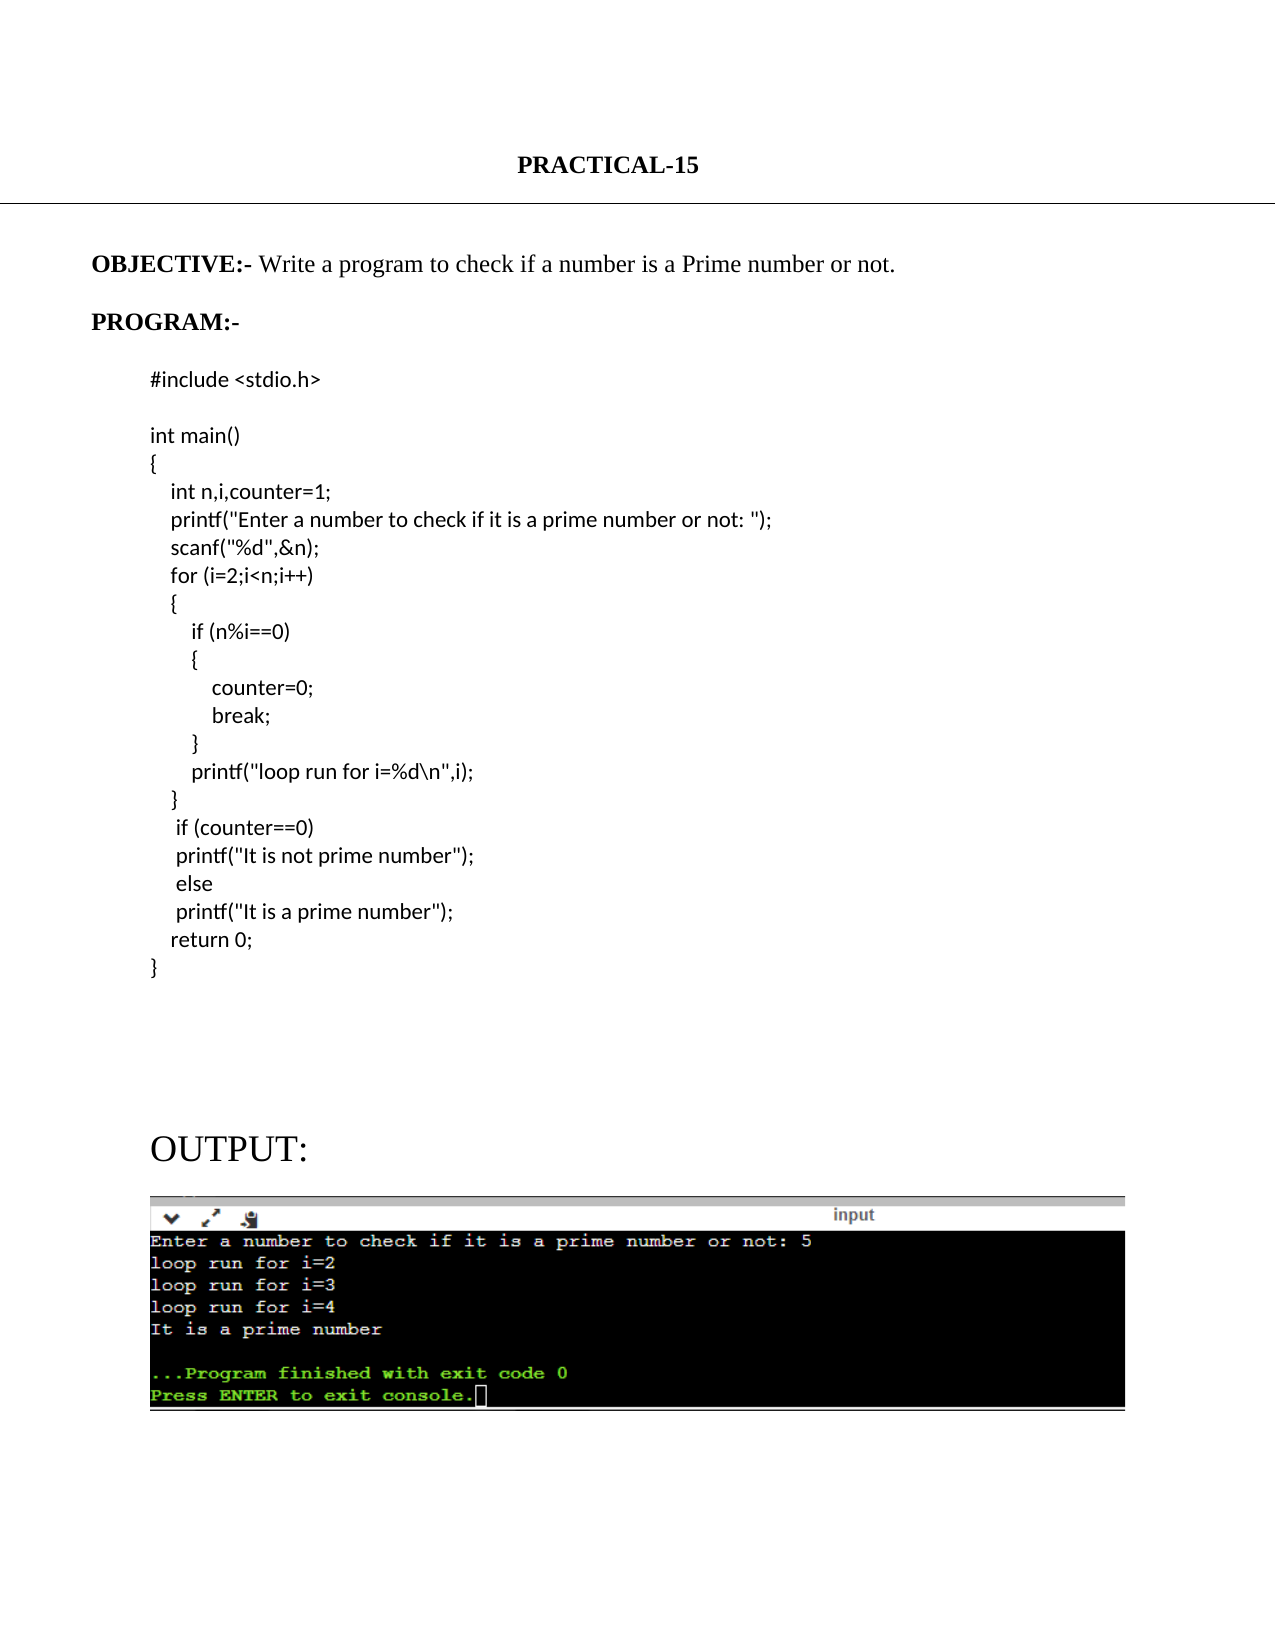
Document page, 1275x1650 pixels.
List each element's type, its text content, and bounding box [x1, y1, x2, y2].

picture [150, 1196, 1125, 1411]
text int main() [150, 421, 1125, 449]
text else [150, 869, 1125, 897]
text int n,i,counter=1; [150, 477, 1125, 505]
text printf("Enter a number to check if it is a prime number or not: "); [150, 505, 1125, 533]
text if (counter==0) [150, 813, 1125, 841]
text { [150, 449, 1125, 477]
text printf("It is a prime number"); [150, 897, 1125, 925]
text PROGRAM:- [91, 307, 1125, 336]
text if (n%i==0) [150, 617, 1125, 645]
text OUTPUT: [150, 1126, 1125, 1169]
text printf("It is not prime number"); [150, 841, 1125, 869]
text printf("loop run for i=%d\n",i); [150, 757, 1125, 785]
text } [150, 729, 1125, 757]
text break; [150, 701, 1125, 729]
text return 0; [150, 925, 1125, 953]
text for (i=2;i<n;i++) [150, 561, 1125, 589]
text { [150, 589, 1125, 617]
text counter=0; [150, 673, 1125, 701]
text } [150, 953, 1125, 981]
text PRACTICAL-15 [91, 150, 1125, 179]
text { [150, 645, 1125, 673]
text #include <stdio.h> [150, 365, 1125, 393]
text OBJECTIVE:- Write a program to check if a number is a Prime number or not. [91, 249, 1125, 278]
text } [150, 785, 1125, 813]
text scanf("%d",&n); [150, 533, 1125, 561]
